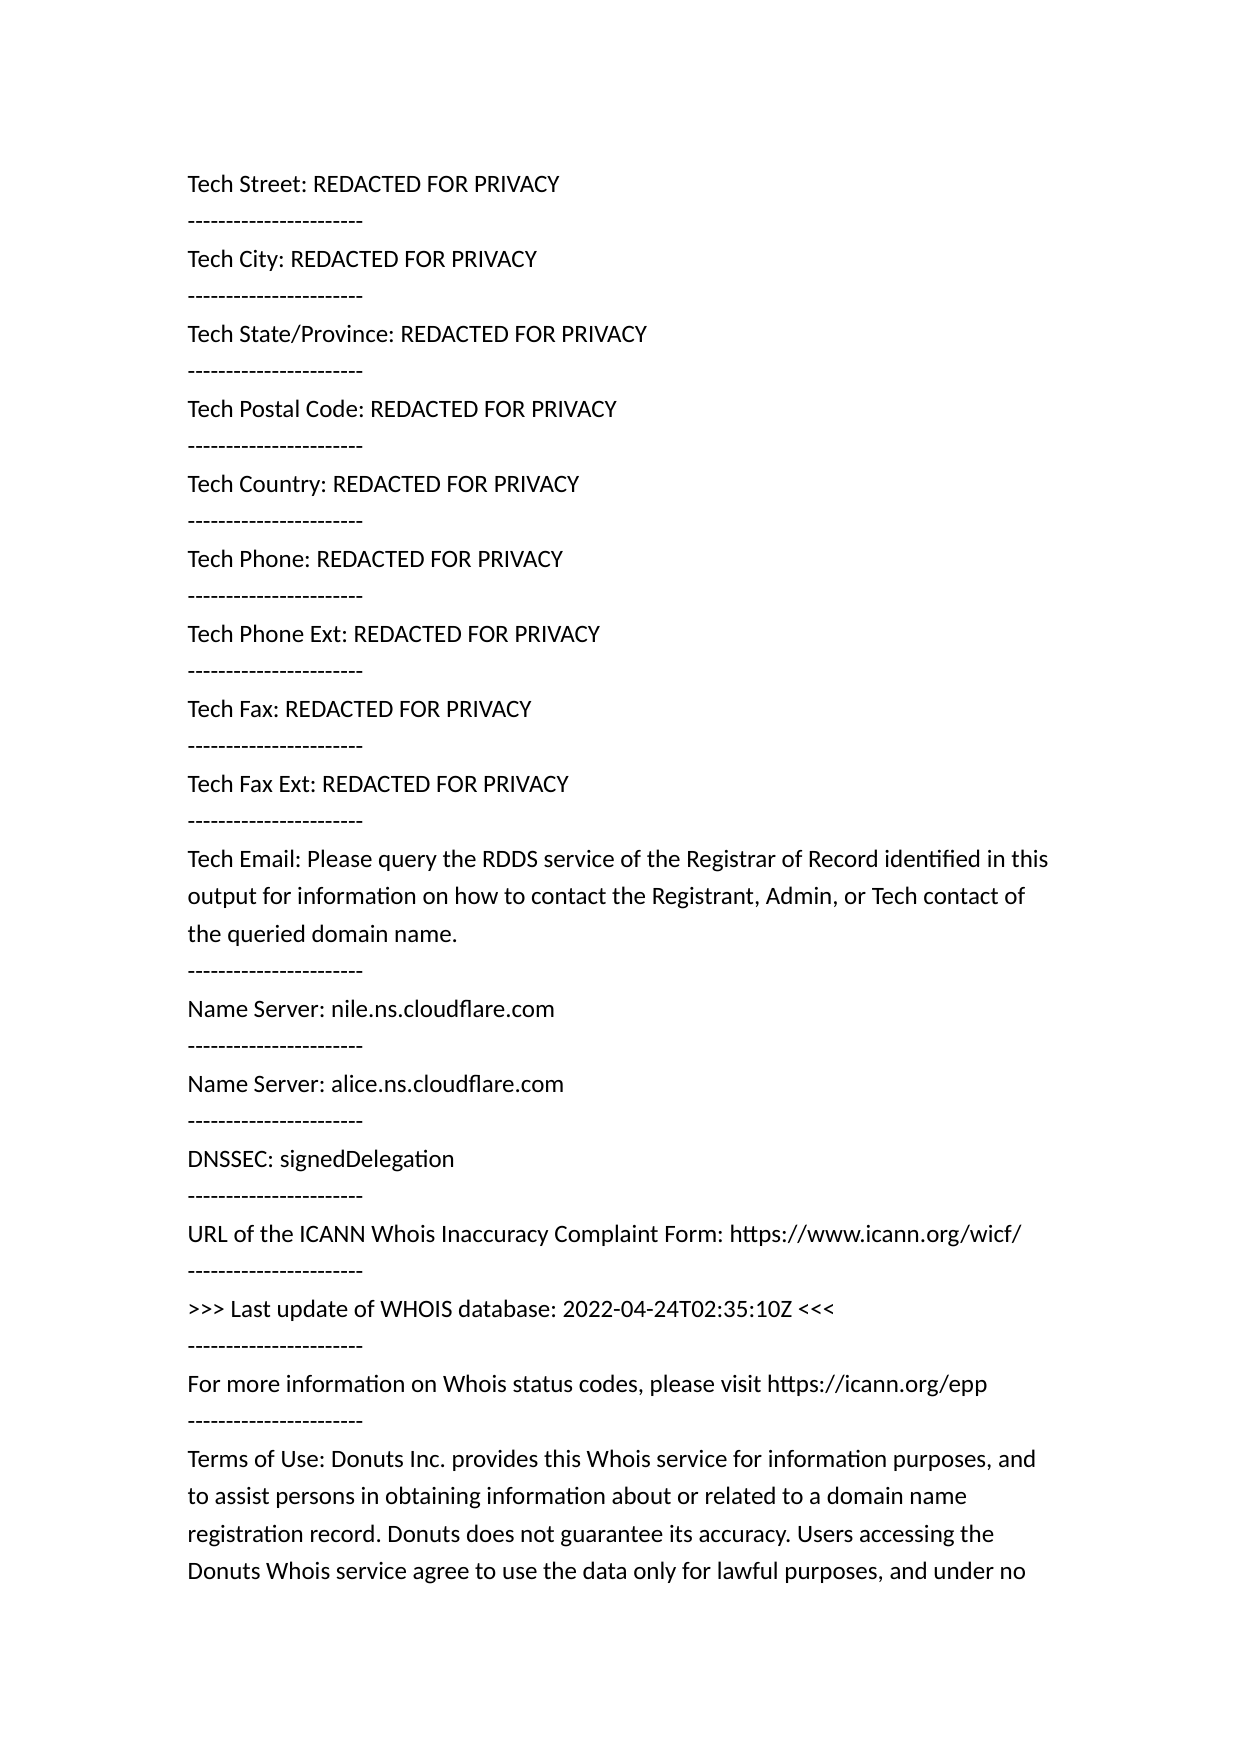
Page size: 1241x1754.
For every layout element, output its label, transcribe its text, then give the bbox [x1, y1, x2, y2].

text ----------------------- [187, 502, 1053, 539]
text Tech Email: Please query the RDDS service of the Registrar of Record identified in this output for information on how to contact the Registrant, Admin, or Tech contact of the queried domain name. [187, 839, 1053, 952]
text Tech State/Province: REDACTED FOR PRIVACY [187, 314, 1053, 352]
text ----------------------- [187, 802, 1053, 839]
text ----------------------- [187, 652, 1053, 689]
text ----------------------- [187, 1252, 1053, 1289]
text ----------------------- [187, 1402, 1053, 1439]
text ----------------------- [187, 352, 1053, 389]
text Tech City: REDACTED FOR PRIVACY [187, 239, 1053, 277]
text ----------------------- [187, 727, 1053, 764]
text ----------------------- [187, 1327, 1053, 1364]
text >>> Last update of WHOIS database: 2022-04-24T02:35:10Z <<< [187, 1289, 1053, 1327]
text ----------------------- [187, 1027, 1053, 1064]
text ----------------------- [187, 952, 1053, 989]
text Tech Phone Ext: REDACTED FOR PRIVACY [187, 614, 1053, 652]
text Tech Fax Ext: REDACTED FOR PRIVACY [187, 764, 1053, 802]
text ----------------------- [187, 577, 1053, 614]
text Name Server: alice.ns.cloudflare.com [187, 1064, 1053, 1102]
text Name Server: nile.ns.cloudflare.com [187, 989, 1053, 1027]
text ----------------------- [187, 1177, 1053, 1214]
text For more information on Whois status codes, please visit https://icann.org/epp [187, 1364, 1053, 1402]
text Tech Country: REDACTED FOR PRIVACY [187, 464, 1053, 502]
text ----------------------- [187, 427, 1053, 464]
text Tech Street: REDACTED FOR PRIVACY [187, 164, 1053, 202]
text DNSSEC: signedDelegation [187, 1139, 1053, 1177]
text Tech Postal Code: REDACTED FOR PRIVACY [187, 389, 1053, 427]
text URL of the ICANN Whois Inaccuracy Complaint Form: https://www.icann.org/wicf/ [187, 1214, 1053, 1252]
text ----------------------- [187, 202, 1053, 239]
text Tech Phone: REDACTED FOR PRIVACY [187, 539, 1053, 577]
text Tech Fax: REDACTED FOR PRIVACY [187, 689, 1053, 727]
text ----------------------- [187, 277, 1053, 314]
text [187, 1439, 1053, 1589]
text ----------------------- [187, 1102, 1053, 1139]
